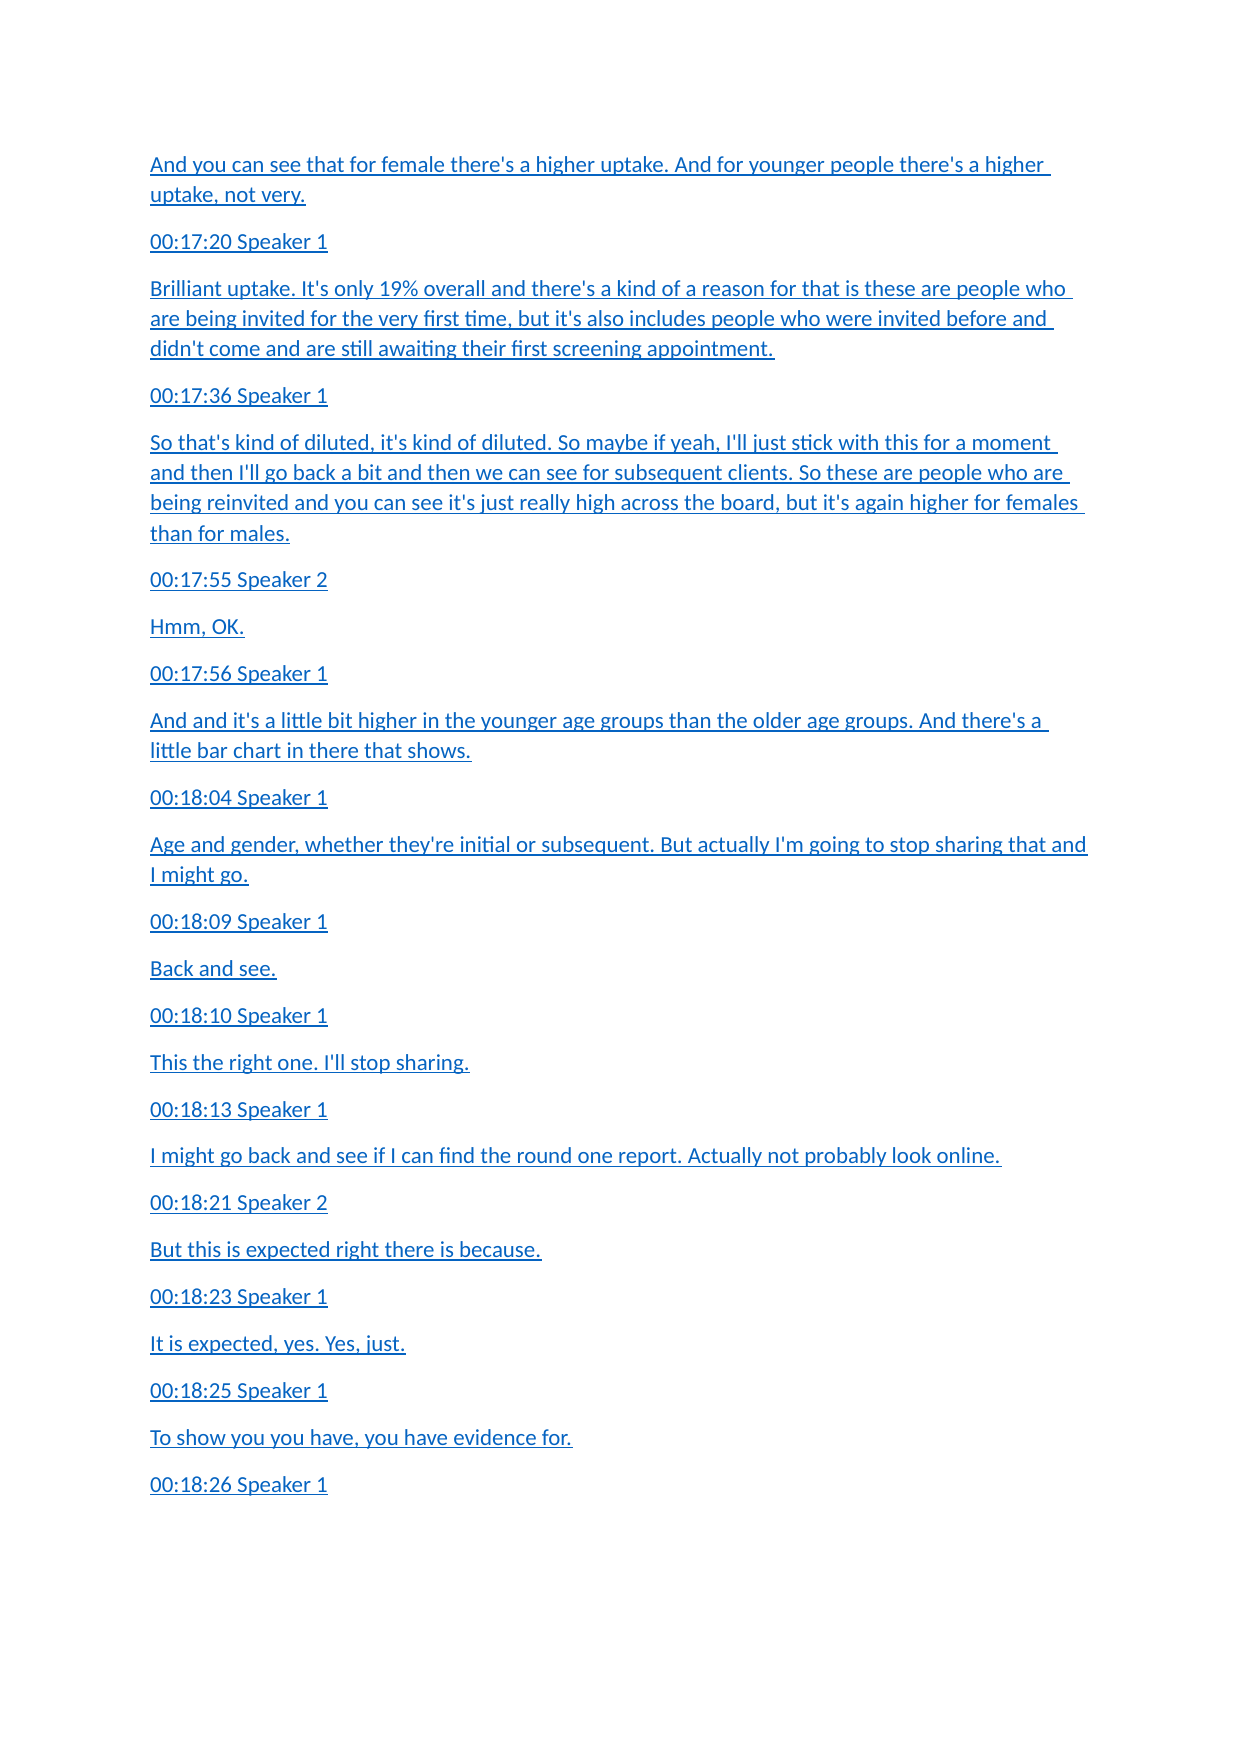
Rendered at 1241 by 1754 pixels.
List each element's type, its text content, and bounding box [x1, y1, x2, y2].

text Hmm, OK. [150, 612, 1090, 641]
text I might go back and see if I can find the round one report. Actually not probably look online. [150, 1142, 1090, 1170]
text But this is expected right there is because. [150, 1235, 1090, 1263]
text 00:17:20 Speaker 1 [150, 227, 1090, 255]
text Age and gender, whether they're initial or subsequent. But actually I'm going to stop sharing that and I might go. [150, 830, 1090, 888]
text 00:18:10 Speaker 1 [150, 1001, 1090, 1029]
text 00:18:09 Speaker 1 [150, 907, 1090, 935]
text 00:18:04 Speaker 1 [150, 783, 1090, 811]
text 00:18:23 Speaker 1 [150, 1282, 1090, 1310]
text And and it's a little bit higher in the younger age groups than the older age groups. And there's a little bar chart in there that shows. [150, 706, 1090, 764]
text Brilliant uptake. It's only 19% overall and there's a kind of a reason for that is these are people who are being invited for the very first time, but it's also includes people who were invited before and didn't come and are still awaiting their first screening appointment. [150, 274, 1090, 362]
text 00:17:56 Speaker 1 [150, 659, 1090, 687]
text Back and see. [150, 954, 1090, 982]
text 00:18:26 Speaker 1 [150, 1470, 1090, 1498]
text 00:18:25 Speaker 1 [150, 1376, 1090, 1404]
text To show you you have, you have evidence for. [150, 1423, 1090, 1451]
text 00:17:36 Speaker 1 [150, 381, 1090, 409]
text It is expected, yes. Yes, just. [150, 1329, 1090, 1357]
text So that's kind of diluted, it's kind of diluted. So maybe if yeah, I'll just stick with this for a moment and then I'll go back a bit and then we can see for subsequent clients. So these are people who are being reinvited and you can see it's just really high across the board, but it's again higher for females than for males. [150, 428, 1090, 547]
text 00:18:13 Speaker 1 [150, 1095, 1090, 1123]
text 00:17:55 Speaker 2 [150, 566, 1090, 594]
text And you can see that for female there's a higher uptake. And for younger people there's a higher uptake, not very. [150, 150, 1090, 208]
text This the right one. I'll stop sharing. [150, 1048, 1090, 1076]
text 00:18:21 Speaker 2 [150, 1188, 1090, 1217]
